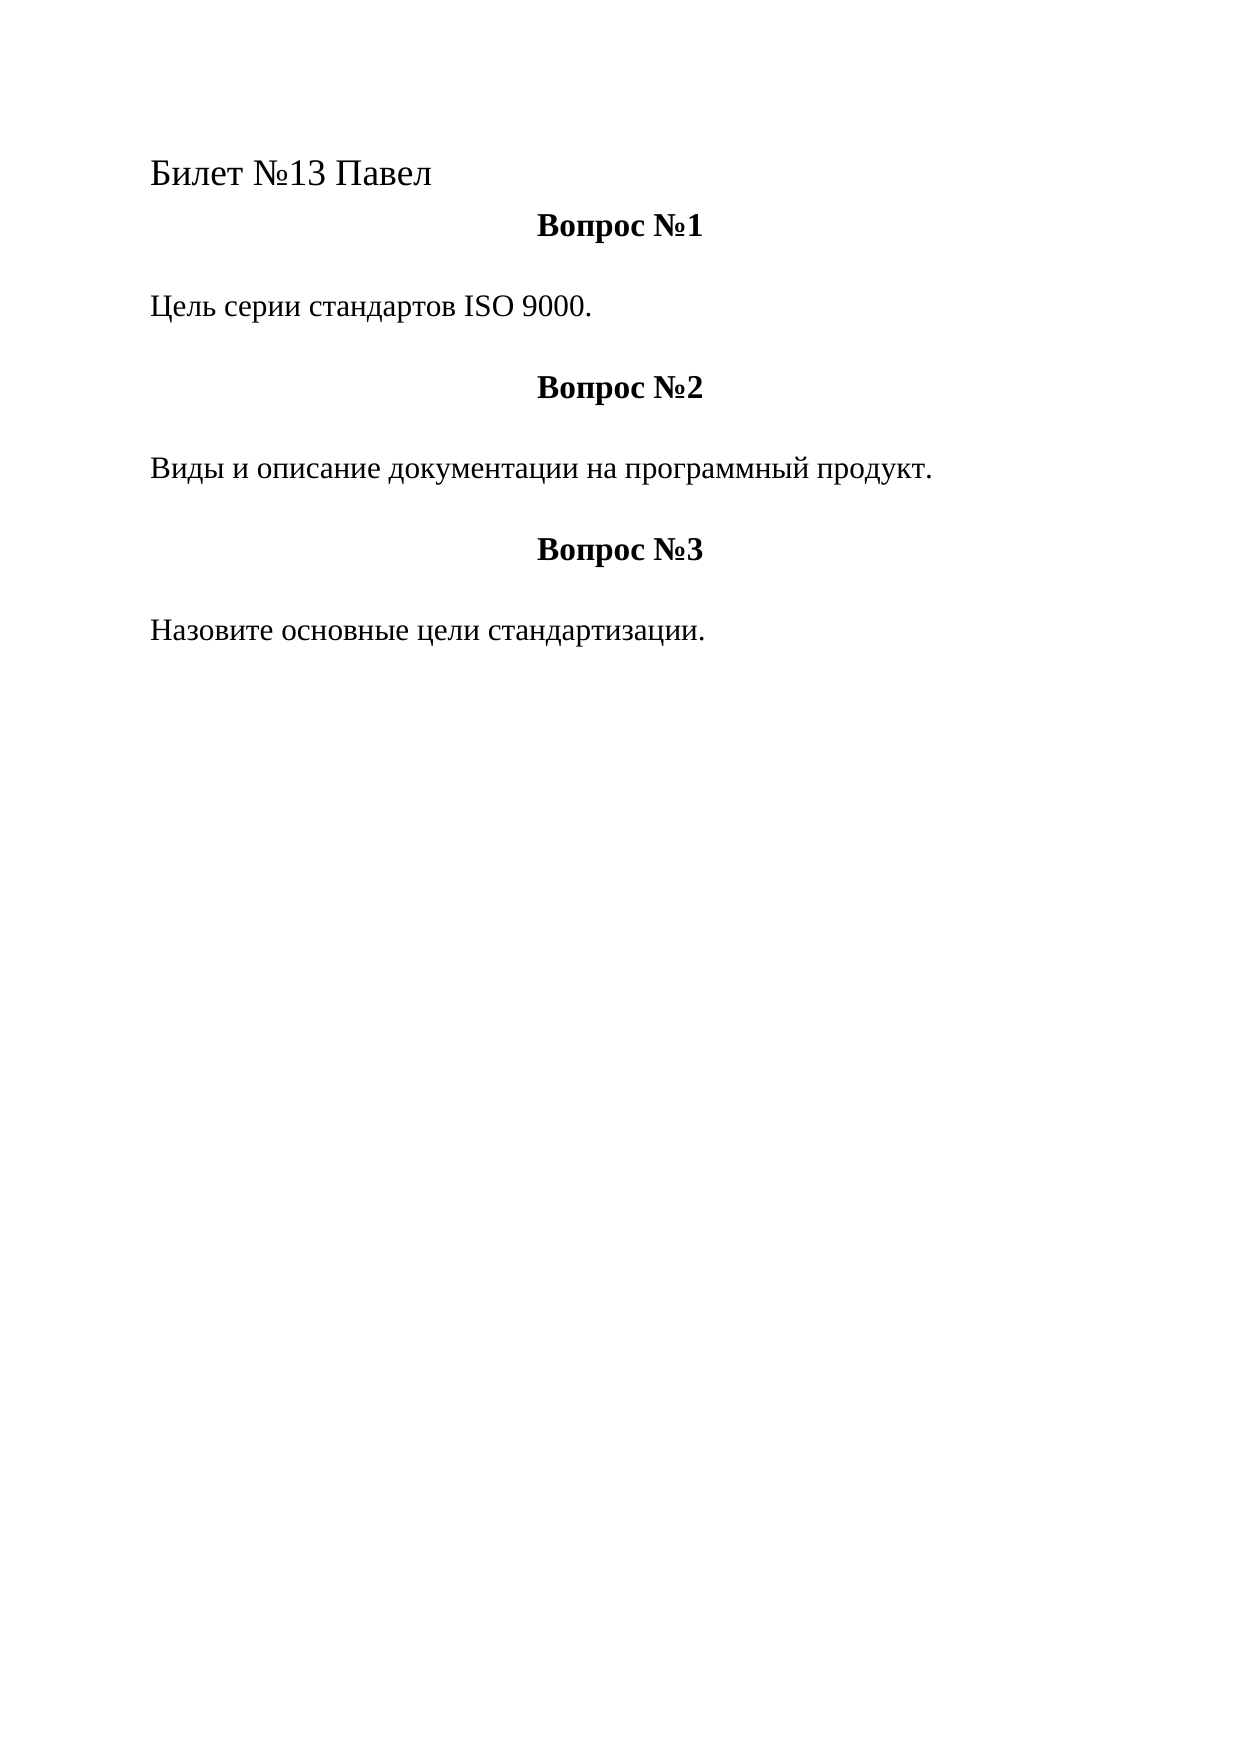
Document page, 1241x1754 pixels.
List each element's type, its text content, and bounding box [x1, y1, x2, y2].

text Вопрос №1 [150, 206, 1090, 275]
text Цель серии стандартов ISO 9000. [150, 288, 1090, 355]
text Назовите основные цели стандартизации. [150, 611, 1090, 678]
text Вопрос №2 [150, 367, 1090, 437]
text Билет №13 Павел [150, 150, 1090, 193]
text Вопрос №3 [150, 529, 1090, 599]
text Виды и описание документации на программный продукт. [150, 449, 1090, 517]
